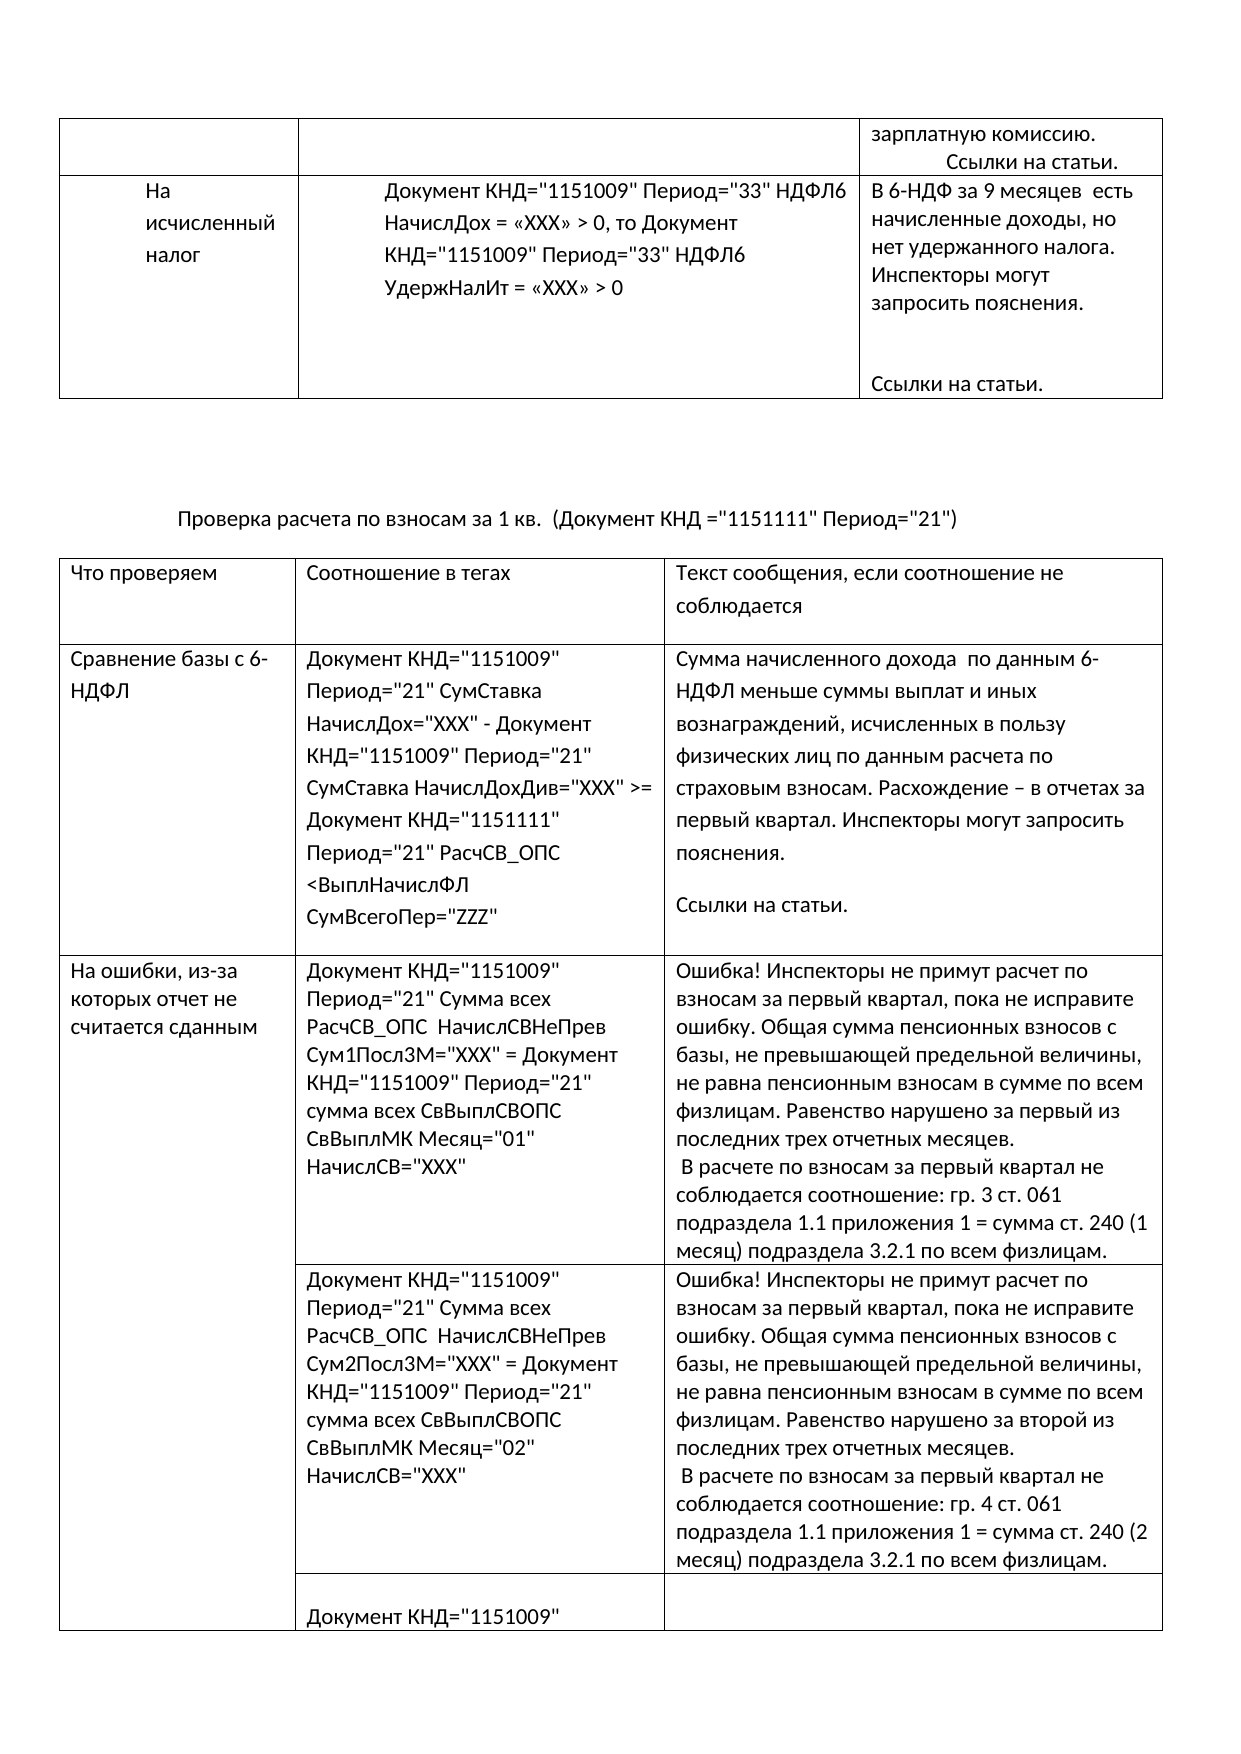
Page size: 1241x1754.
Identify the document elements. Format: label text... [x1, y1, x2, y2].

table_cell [296, 1574, 664, 1630]
table_cell Ошибка! Инспекторы не примут расчет по взносам за первый квартал, пока не исправите ошибку. Общая сумма пенсионных взносов с базы, не превышающей предельной величины, не равна пенсионным взносам в сумме по всем физлицам. Равенство нарушено за первый из последних трех отчетных месяцев. В расчете по взносам за первый квартал не соблюдается соотношение: гр. 3 ст. 061 подраздела 1.1 приложения 1 = сумма ст. 240 (1 месяц) подраздела 3.2.1 по всем физлицам. [665, 956, 1162, 1264]
table_cell Документ КНД="1151009" Период="21" СумСтавка НачислДох="ХХХ" - Документ КНД="1151009" Период="21" СумСтавка НачислДохДив="ХХХ" >= Документ КНД="1151111" Период="21" РасчСВ_ОПС <ВыплНачислФЛ СумВсегоПер="ZZZ" [296, 645, 664, 955]
text Проверка расчета по взносам за 1 кв. (Документ КНД ="1151111" Период="21") [177, 504, 1152, 532]
table_cell На ошибки, из-за которых отчет не считается сданным [60, 956, 295, 1630]
table_cell В 6-НДФ за 9 месяцев есть начисленные доходы, но нет удержанного налога. Инспекторы могут запросить пояснения. Ссылки на статьи. [860, 176, 1162, 397]
table_cell Документ КНД="1151009" Период="33" НДФЛ6 НачислДох = «ХХХ» > 0, то Документ КНД="1151009" Период="33" НДФЛ6 УдержНалИт = «ХХХ» > 0 [299, 176, 859, 397]
table_header Что проверяем [60, 559, 295, 643]
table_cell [299, 119, 859, 175]
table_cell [860, 119, 1162, 175]
table_cell Документ КНД="1151009" Период="21" Сумма всех РасчСВ_ОПС НачислСВНеПрев Сум1Посл3М="ХХХ" = Документ КНД="1151009" Период="21" сумма всех СвВыплСВОПС СвВыплМК Месяц="01" НачислСВ="ХХХ" [296, 956, 664, 1264]
table_cell Ошибка! Инспекторы не примут расчет по взносам за первый квартал, пока не исправите ошибку. Общая сумма пенсионных взносов с базы, не превышающей предельной величины, не равна пенсионным взносам в сумме по всем физлицам. Равенство нарушено за второй из последних трех отчетных месяцев. В расчете по взносам за первый квартал не соблюдается соотношение: гр. 4 ст. 061 подраздела 1.1 приложения 1 = сумма ст. 240 (2 месяц) подраздела 3.2.1 по всем физлицам. [665, 1265, 1162, 1573]
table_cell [665, 1574, 1162, 1630]
table_cell Сравнение базы с 6-НДФЛ [60, 645, 295, 955]
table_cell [60, 119, 298, 175]
table_cell Документ КНД="1151009" Период="21" Сумма всех РасчСВ_ОПС НачислСВНеПрев Сум2Посл3М="ХХХ" = Документ КНД="1151009" Период="21" сумма всех СвВыплСВОПС СвВыплМК Месяц="02" НачислСВ="ХХХ" [296, 1265, 664, 1573]
table_header Текст сообщения, если соотношение не соблюдается [665, 559, 1162, 643]
table_cell На исчисленный налог [60, 176, 298, 397]
table_cell Сумма начисленного дохода по данным 6-НДФЛ меньше суммы выплат и иных вознаграждений, исчисленных в пользу физических лиц по данным расчета по страховым взносам. Расхождение – в отчетах за первый квартал. Инспекторы могут запросить пояснения. Ссылки на статьи. [665, 645, 1162, 955]
table_header Соотношение в тегах [296, 559, 664, 643]
